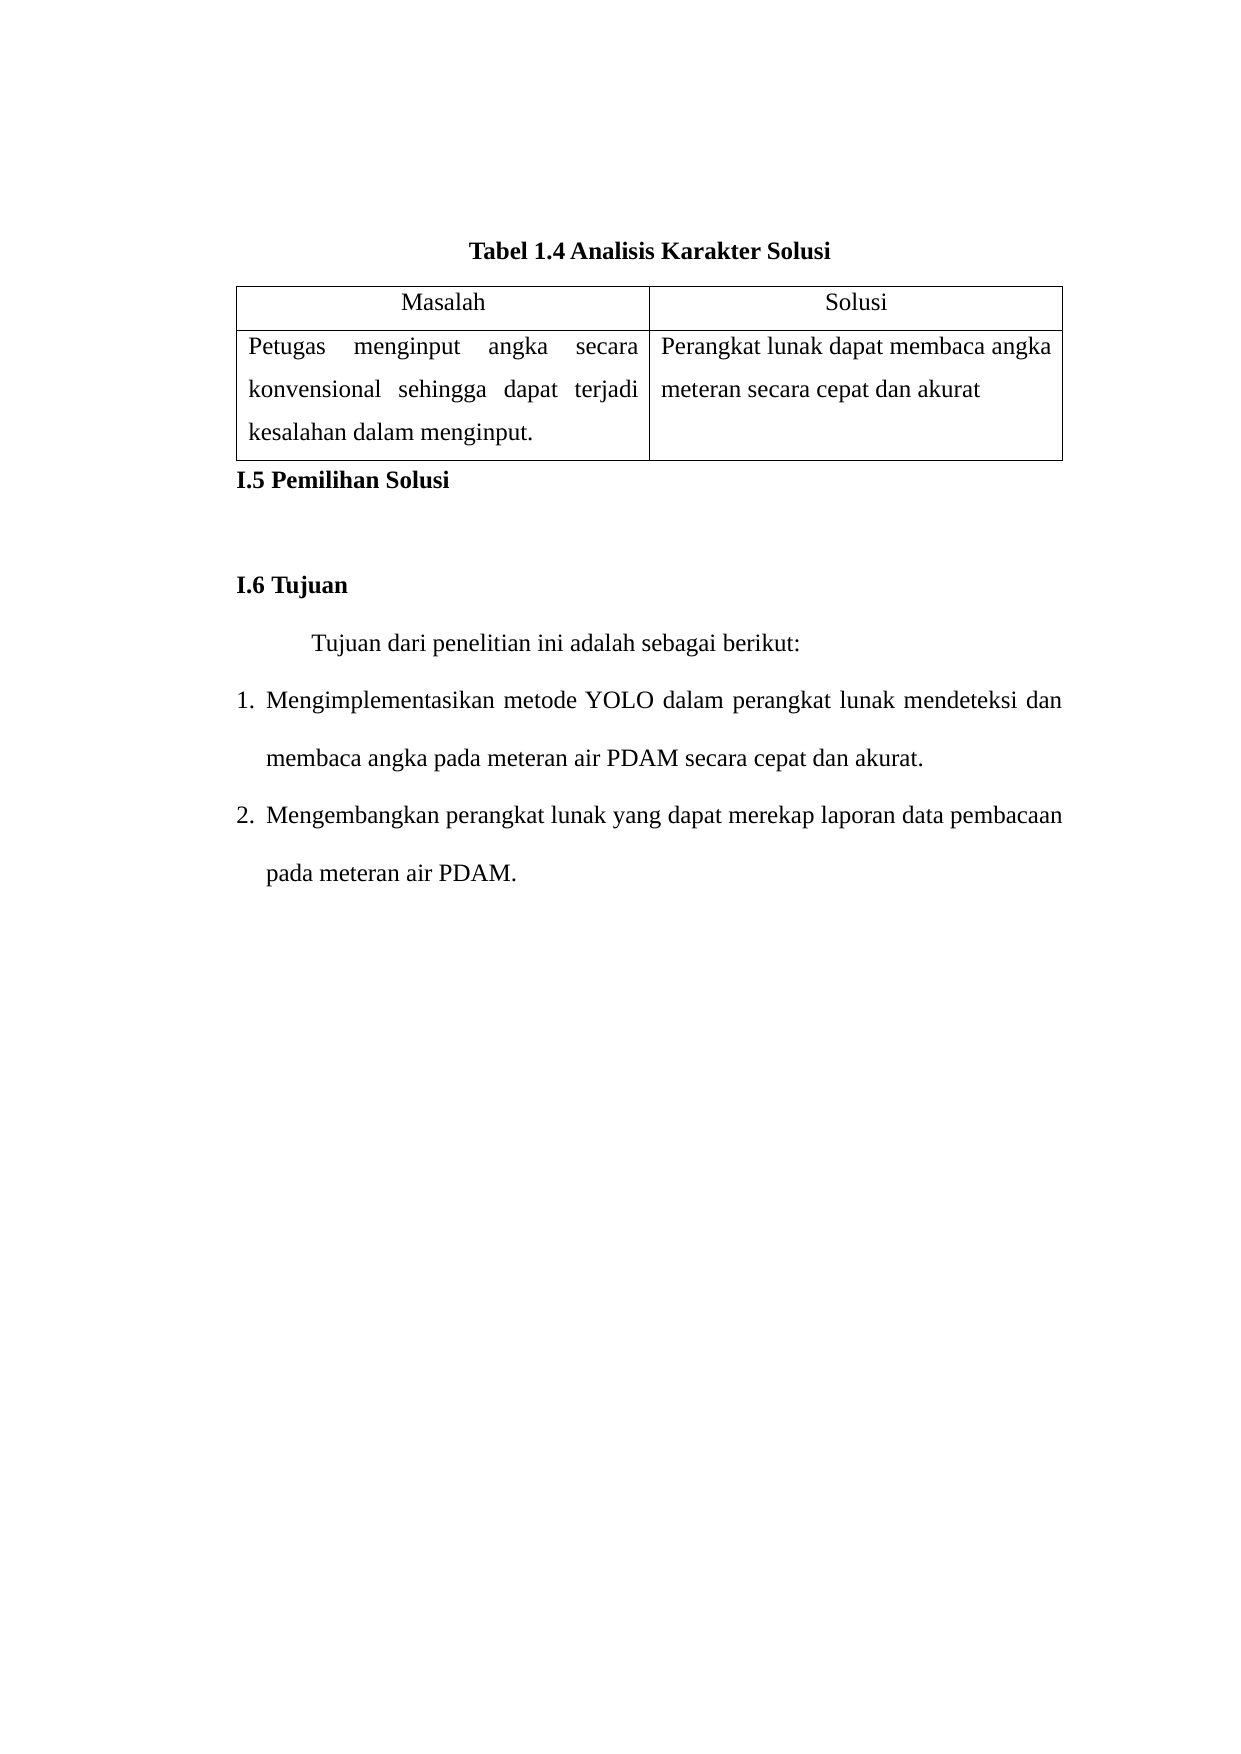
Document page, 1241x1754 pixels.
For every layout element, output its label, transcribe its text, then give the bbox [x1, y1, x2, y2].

subtitle Pemilihan Solusi [236, 465, 1063, 494]
table_cell Perangkat lunak dapat membaca angka meteran secara cepat dan akurat [650, 331, 1062, 460]
table_header Masalah [237, 287, 649, 330]
text Tabel 1.4 Analisis Karakter Solusi [236, 236, 1063, 265]
list Mengimplementasikan metode YOLO dalam perangkat lunak mendeteksi dan membaca angka pada meteran air PDAM secara cepat dan akurat. [236, 685, 1063, 771]
list Mengembangkan perangkat lunak yang dapat merekap laporan data pembacaan pada meteran air PDAM. [236, 800, 1063, 886]
table_header Solusi [650, 287, 1062, 330]
text Tujuan dari penelitian ini adalah sebagai berikut: [236, 628, 1063, 656]
subtitle Tujuan [236, 570, 1063, 599]
table_cell Petugas menginput angka secara konvensional sehingga dapat terjadi kesalahan dalam menginput. [237, 331, 649, 460]
